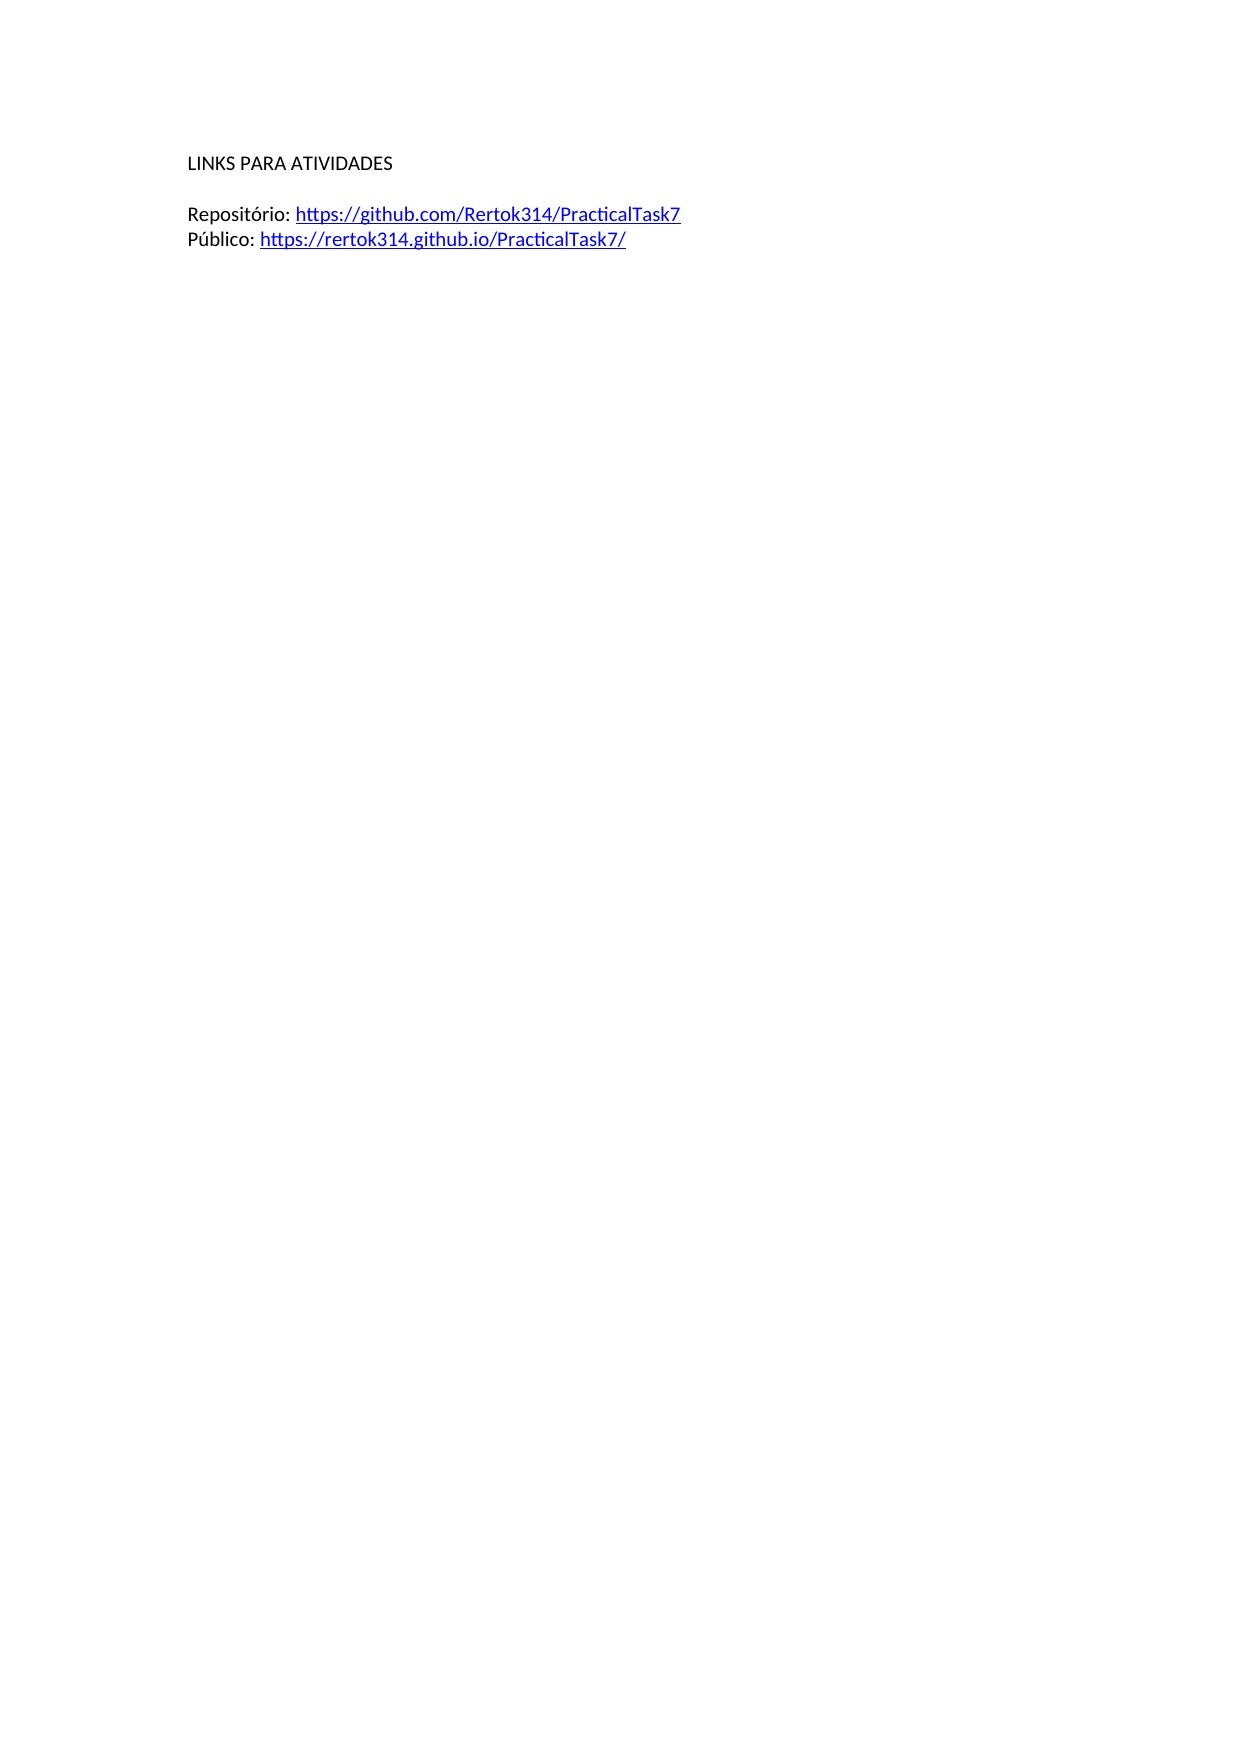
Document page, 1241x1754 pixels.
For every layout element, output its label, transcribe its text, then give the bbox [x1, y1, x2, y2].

text Público: https://rertok314.github.io/PracticalTask7/ [187, 226, 1053, 252]
text Repositório: https://github.com/Rertok314/PracticalTask7 [187, 201, 1053, 226]
text LINKS PARA ATIVIDADES [187, 150, 1053, 175]
